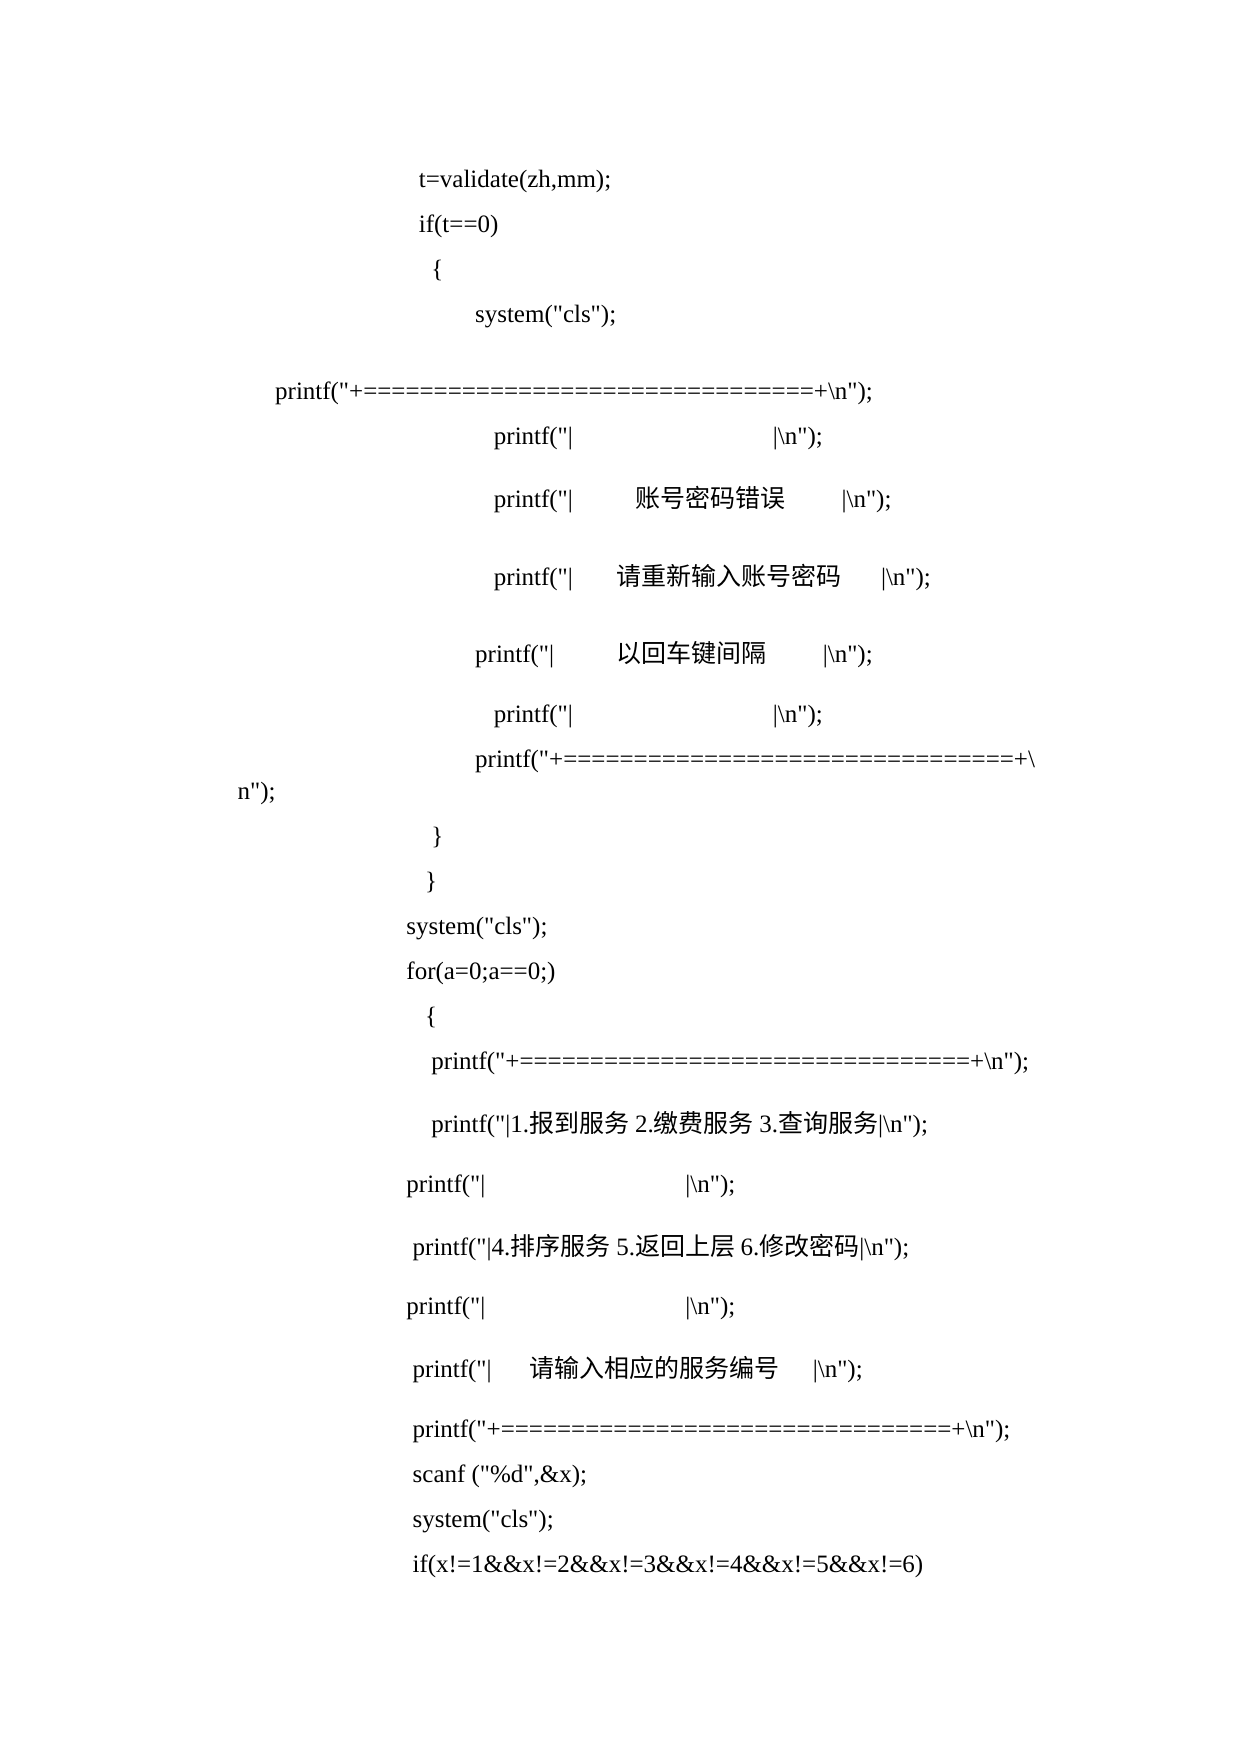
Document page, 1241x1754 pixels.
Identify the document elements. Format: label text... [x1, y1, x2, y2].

text system("cls"); [237, 297, 1053, 329]
text printf("| |\n"); [237, 1167, 1053, 1199]
text scanf ("%d",&x); [237, 1457, 1053, 1489]
text printf("+================================+\n"); [237, 742, 1053, 807]
text printf("| |\n"); [237, 419, 1053, 452]
text for(a=0;a==0;) [237, 954, 1053, 987]
text printf("+================================+\n"); [237, 342, 1053, 407]
text if(x!=1&&x!=2&&x!=3&&x!=4&&x!=5&&x!=6) [237, 1547, 1053, 1579]
text } [237, 864, 1053, 897]
text printf("|4.排序服务 5.返回上层 6.修改密码|\n"); [237, 1212, 1053, 1277]
text system("cls"); [237, 1502, 1053, 1534]
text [237, 1412, 1053, 1444]
text printf("| |\n"); [237, 1289, 1053, 1322]
text { [237, 252, 1053, 284]
text if(t==0) [237, 207, 1053, 239]
text printf("| 请重新输入账号密码 |\n"); [237, 542, 1053, 607]
text printf("| |\n"); [237, 697, 1053, 729]
text system("cls"); [237, 909, 1053, 942]
text printf("| 以回车键间隔 |\n"); [237, 619, 1053, 684]
text printf("| 账号密码错误 |\n"); [237, 464, 1053, 529]
text { [237, 999, 1053, 1032]
text t=validate(zh,mm); [237, 162, 1053, 194]
text } [237, 819, 1053, 852]
text printf("+================================+\n"); [237, 1044, 1053, 1077]
text printf("| 请输入相应的服务编号 |\n"); [237, 1334, 1053, 1399]
text printf("|1.报到服务 2.缴费服务 3.查询服务|\n"); [237, 1089, 1053, 1154]
